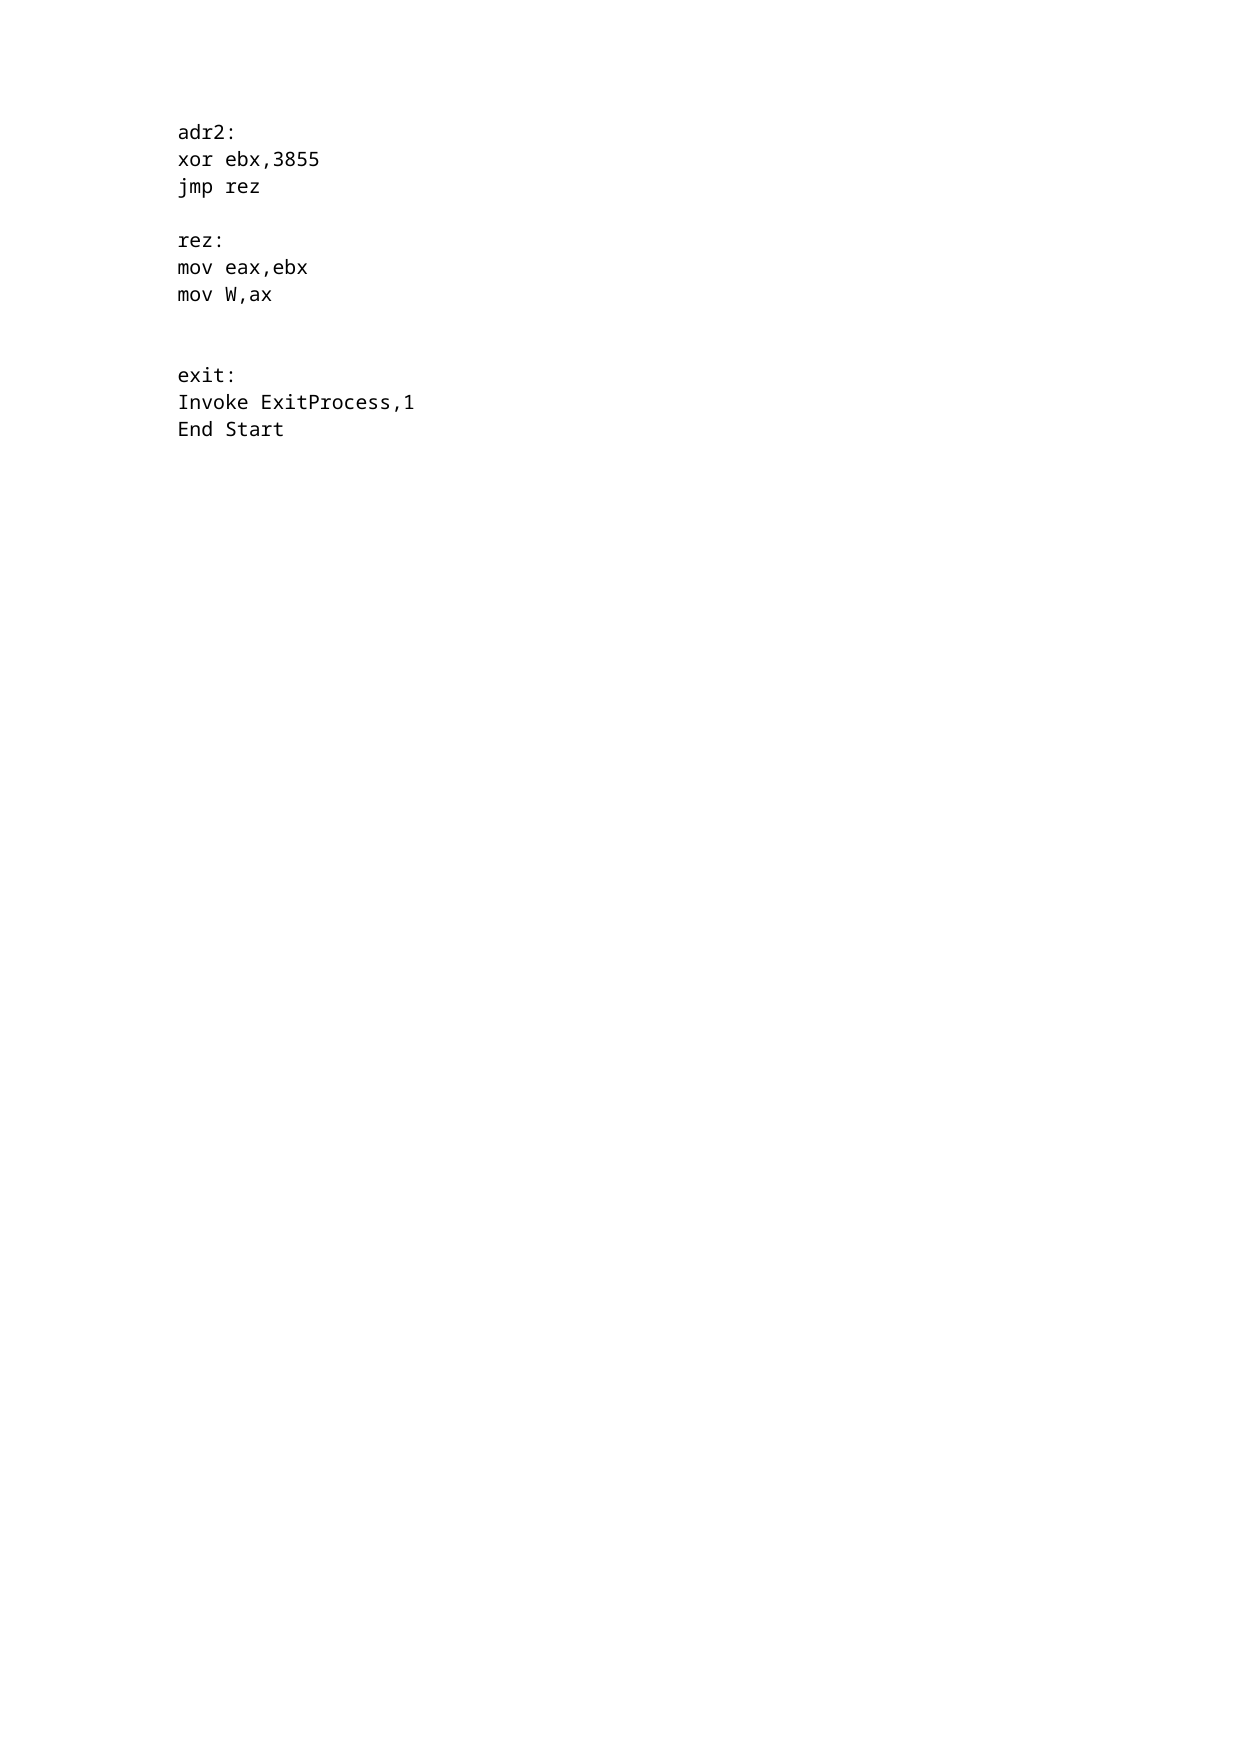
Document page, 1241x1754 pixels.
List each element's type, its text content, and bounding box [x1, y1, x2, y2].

text End Start [177, 415, 634, 442]
text jmp rez [177, 172, 634, 199]
text adr2: [177, 118, 634, 145]
text rez: [177, 226, 634, 253]
text exit: [177, 361, 634, 388]
text Invoke ExitProcess,1 [177, 388, 634, 415]
text mov W,ax [177, 280, 634, 307]
text xor ebx,3855 [177, 145, 634, 172]
text mov eax,ebx [177, 253, 634, 280]
